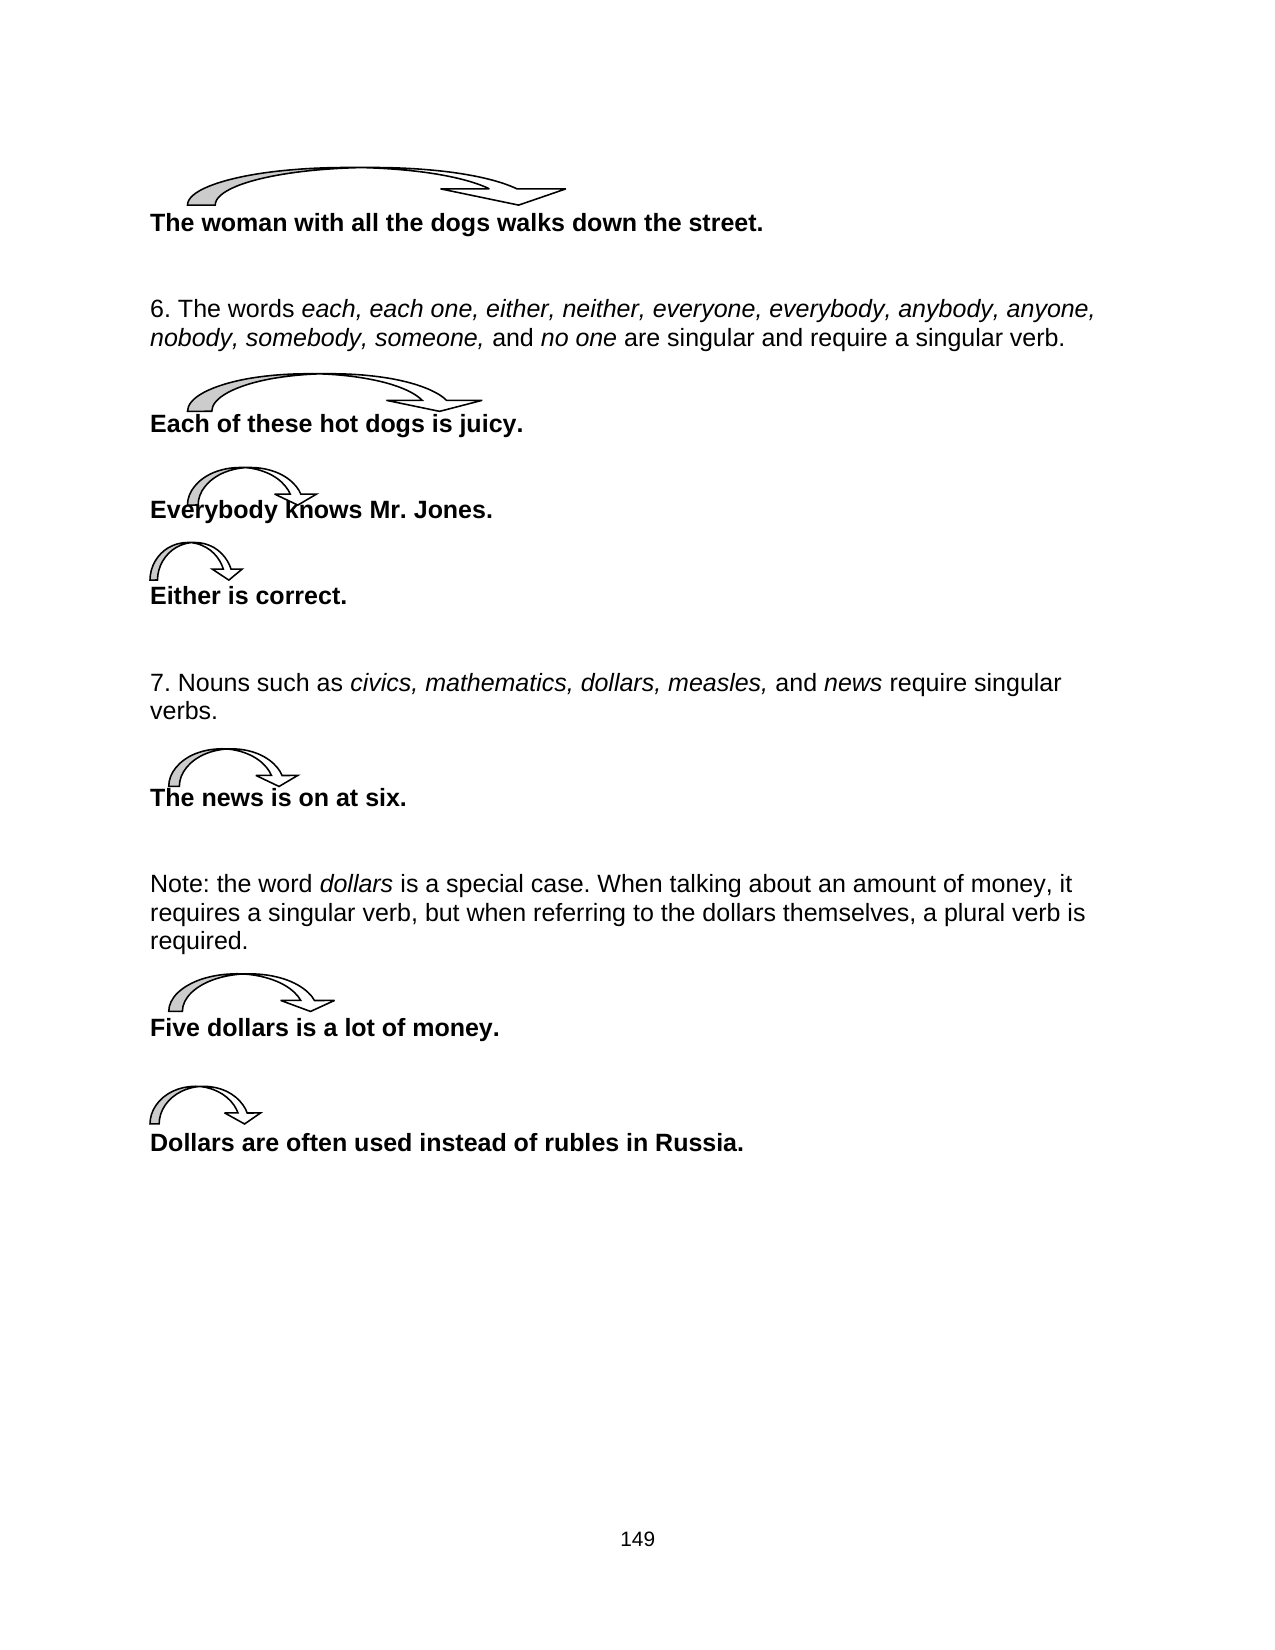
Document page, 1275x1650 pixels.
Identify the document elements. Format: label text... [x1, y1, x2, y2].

text Dollars are often used instead of rubles in Russia. [150, 1127, 1125, 1156]
text 6. The words each, each one, either, neither, everyone, everybody, anybody, anyone, nobody, somebody, someone, and no one are singular and require a singular verb. [150, 294, 1125, 351]
text Note: the word dollars is a special case. When talking about an amount of money, it requires a singular verb, but when referring to the dollars themselves, a plural verb is required. [150, 869, 1125, 955]
text Everybody knows Mr. Jones. [150, 495, 1125, 524]
text Five dollars is a lot of money. [150, 1012, 1125, 1041]
text The woman with all the dogs walks down the street. [150, 207, 1125, 236]
text 7. Nouns such as civics, mathematics, dollars, measles, and news require singular verbs. [150, 667, 1125, 725]
text Either is correct. [150, 581, 1125, 610]
text The news is on at six. [150, 782, 1125, 811]
text Each of these hot dogs is juicy. [150, 409, 1125, 437]
